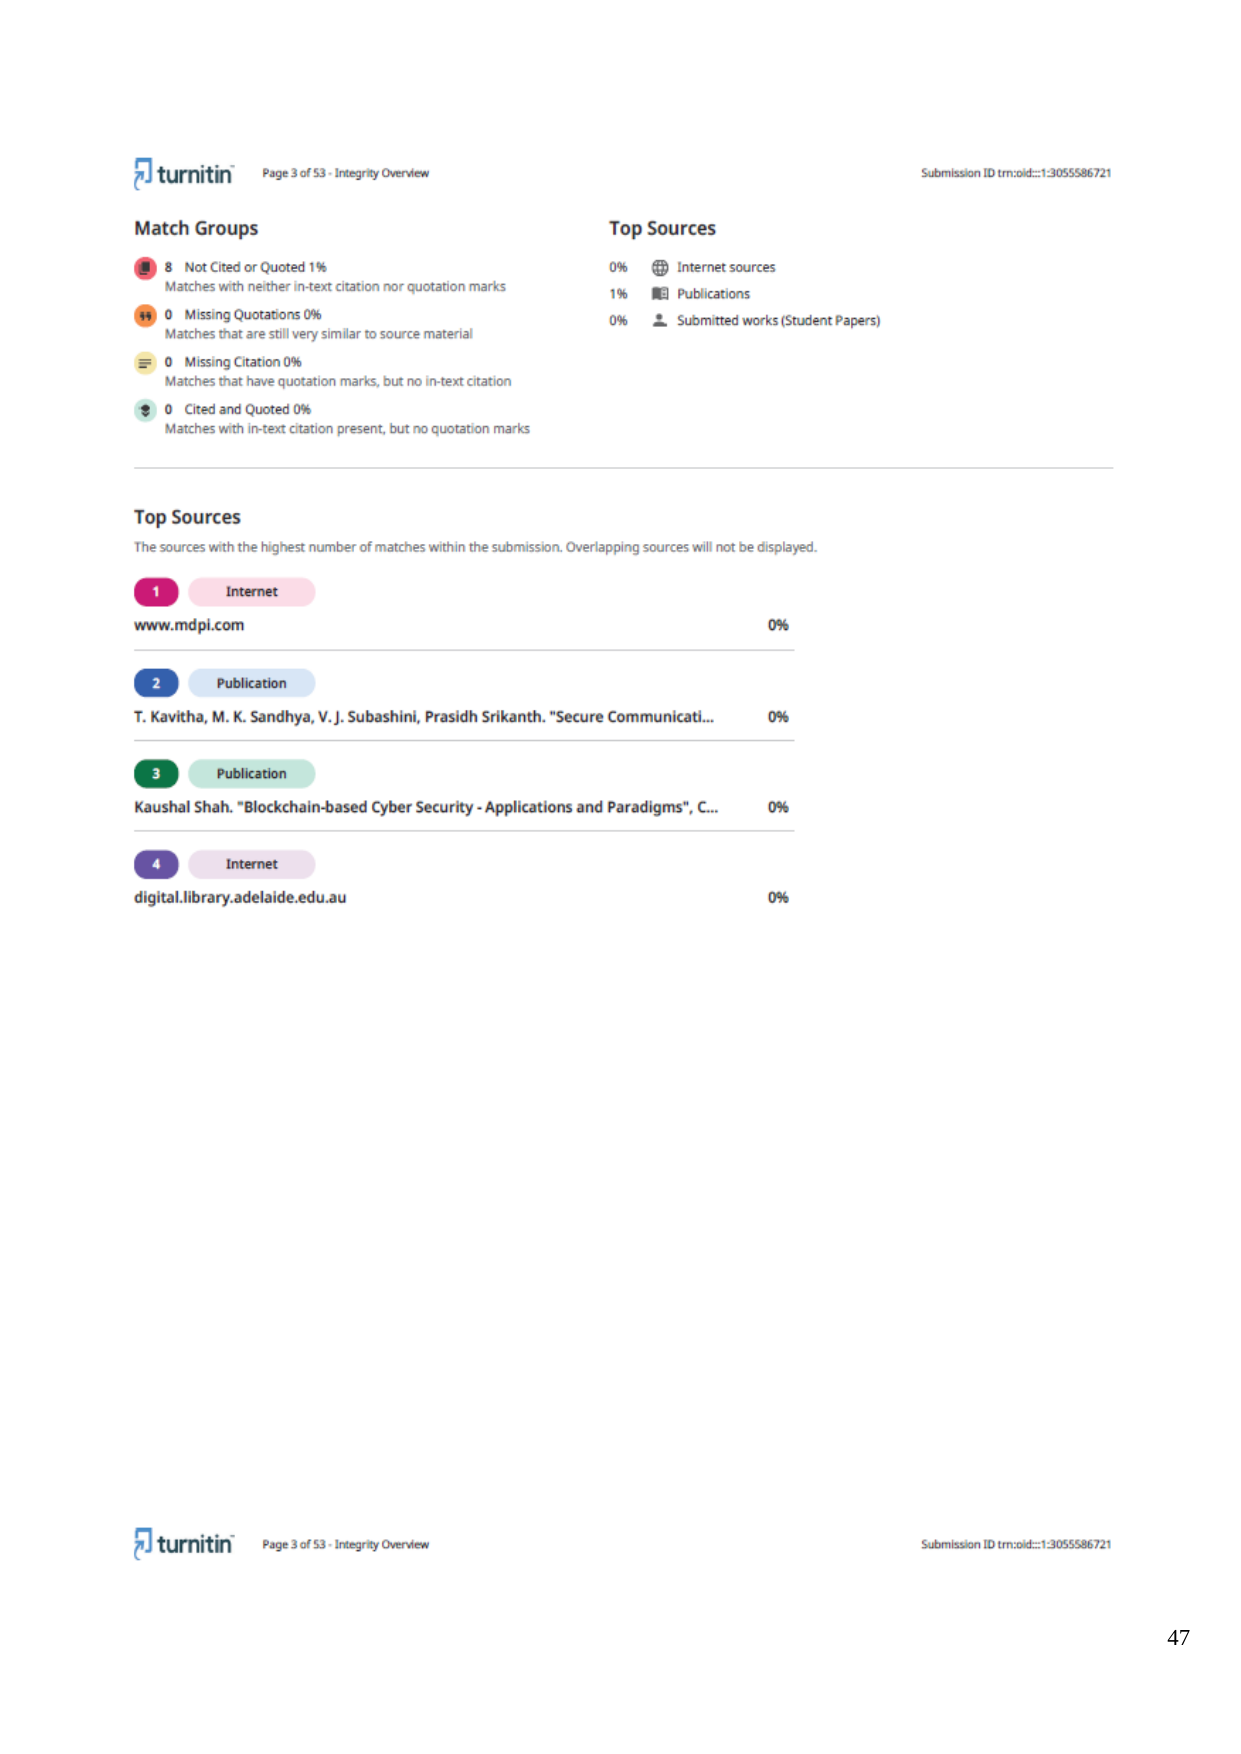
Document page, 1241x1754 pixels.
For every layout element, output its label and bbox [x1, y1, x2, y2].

picture [72, 118, 1166, 1599]
